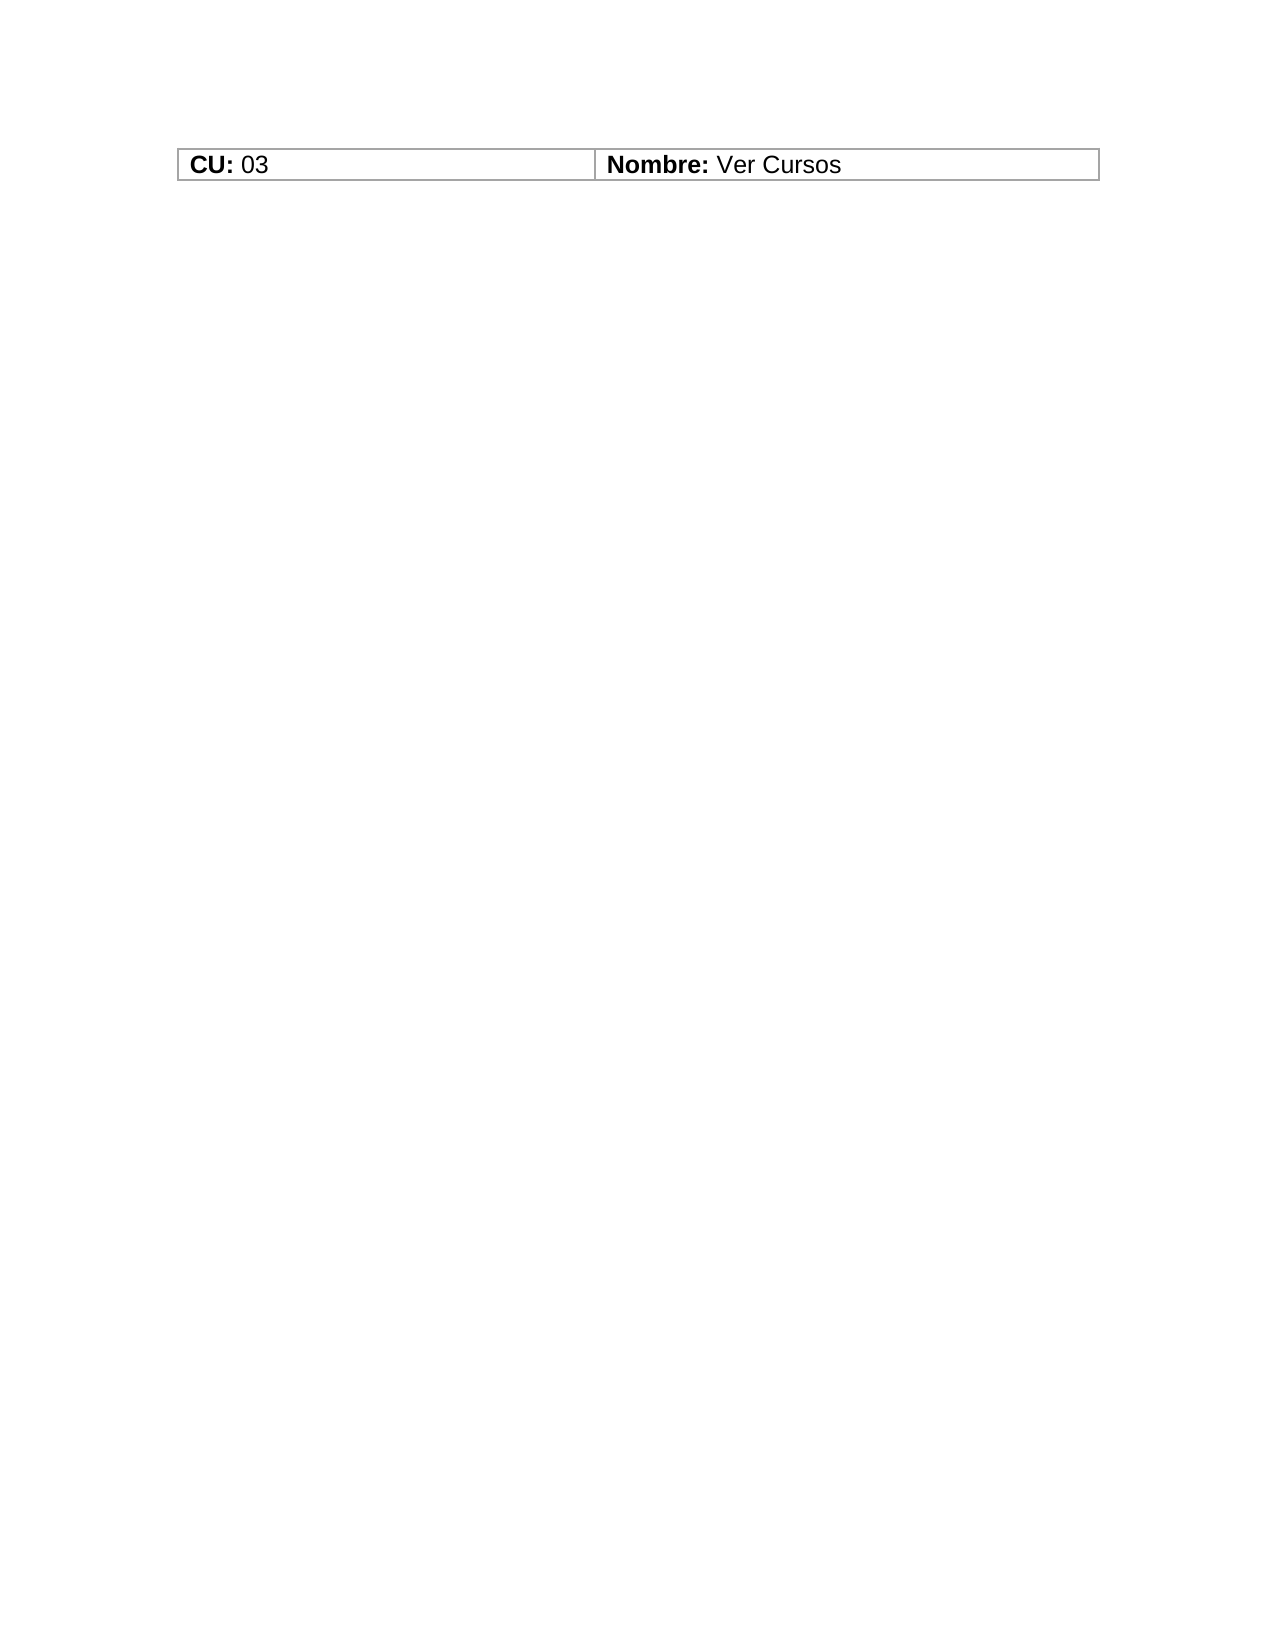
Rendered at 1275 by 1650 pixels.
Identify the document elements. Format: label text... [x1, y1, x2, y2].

table_header Nombre: Ver Cursos [596, 150, 1098, 179]
table_header CU: 03 [179, 150, 594, 179]
